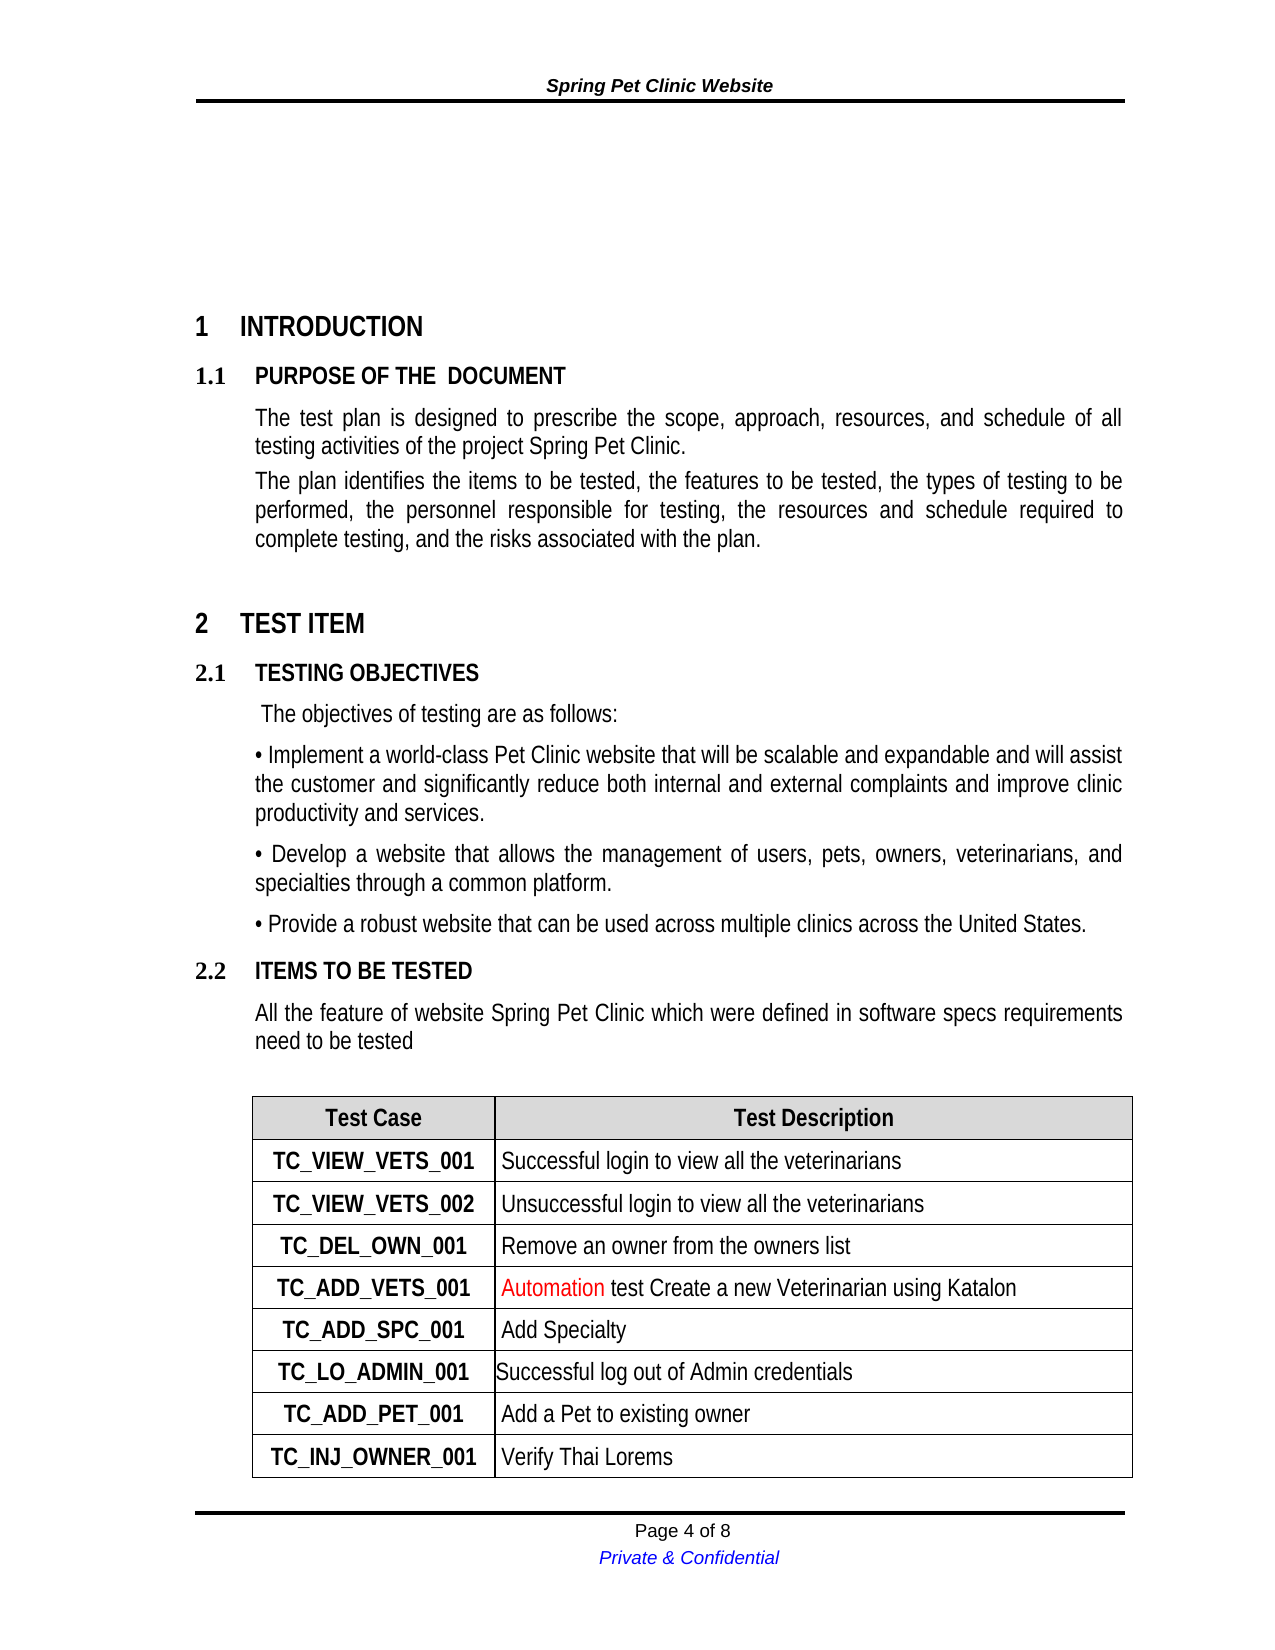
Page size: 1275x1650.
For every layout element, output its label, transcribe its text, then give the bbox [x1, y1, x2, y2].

text • Develop a website that allows the management of users, pets, owners, veterinarians, and specialties through a common platform. [255, 839, 1125, 896]
table_cell Add a Pet to existing owner [496, 1393, 1132, 1434]
table_cell Unsuccessful login to view all the veterinarians [496, 1182, 1132, 1223]
table_cell TC_DEL_OWN_001 [253, 1225, 494, 1266]
table_cell TC_INJ_OWNER_001 [253, 1435, 494, 1477]
table_cell TC_ADD_VETS_001 [253, 1267, 494, 1308]
table_cell Add Specialty [496, 1309, 1132, 1350]
table_cell TC_LO_ADMIN_001 [253, 1351, 494, 1392]
table_cell TC_ADD_SPC_001 [253, 1309, 494, 1350]
subtitle Items to be Tested [195, 956, 1125, 985]
table_header Test Description [496, 1097, 1132, 1139]
table_cell Successful login to view all the veterinarians [496, 1140, 1132, 1181]
text The test plan is designed to prescribe the scope, approach, resources, and schedule of all testing activities of the project Spring Pet Clinic. [255, 403, 1125, 460]
table_cell TC_VIEW_VETS_001 [253, 1140, 494, 1181]
subtitle Introduction [195, 309, 1125, 343]
table_cell Verify Thai Lorems [496, 1435, 1132, 1477]
table_cell Successful log out of Admin credentials [496, 1351, 1132, 1392]
subtitle Purpose of The Test Plan Document [195, 361, 1125, 390]
text • Implement a world-class Pet Clinic website that will be scalable and expandable and will assist the customer and significantly reduce both internal and external complaints and improve clinic productivity and services. [255, 741, 1125, 826]
table_cell Automation test Create a new Veterinarian using Katalon [496, 1267, 1132, 1308]
text All the feature of website Spring Pet Clinic which were defined in software specs requirements need to be tested [255, 997, 1125, 1055]
subtitle Test ITEM [195, 606, 1125, 639]
table_cell TC_ADD_PET_001 [253, 1393, 494, 1434]
text The plan identifies the items to be tested, the features to be tested, the types of testing to be performed, the personnel responsible for testing, the resources and schedule required to complete testing, and the risks associated with the plan. [255, 466, 1125, 552]
table_header Test Case [253, 1097, 494, 1139]
subtitle Testing Objectives [195, 658, 1125, 687]
table_cell TC_VIEW_VETS_002 [253, 1182, 494, 1223]
table_cell Remove an owner from the owners list [496, 1225, 1132, 1266]
text The objectives of testing are as follows: [255, 699, 1125, 728]
text • Provide a robust website that can be used across multiple clinics across the United States. [255, 909, 1125, 937]
